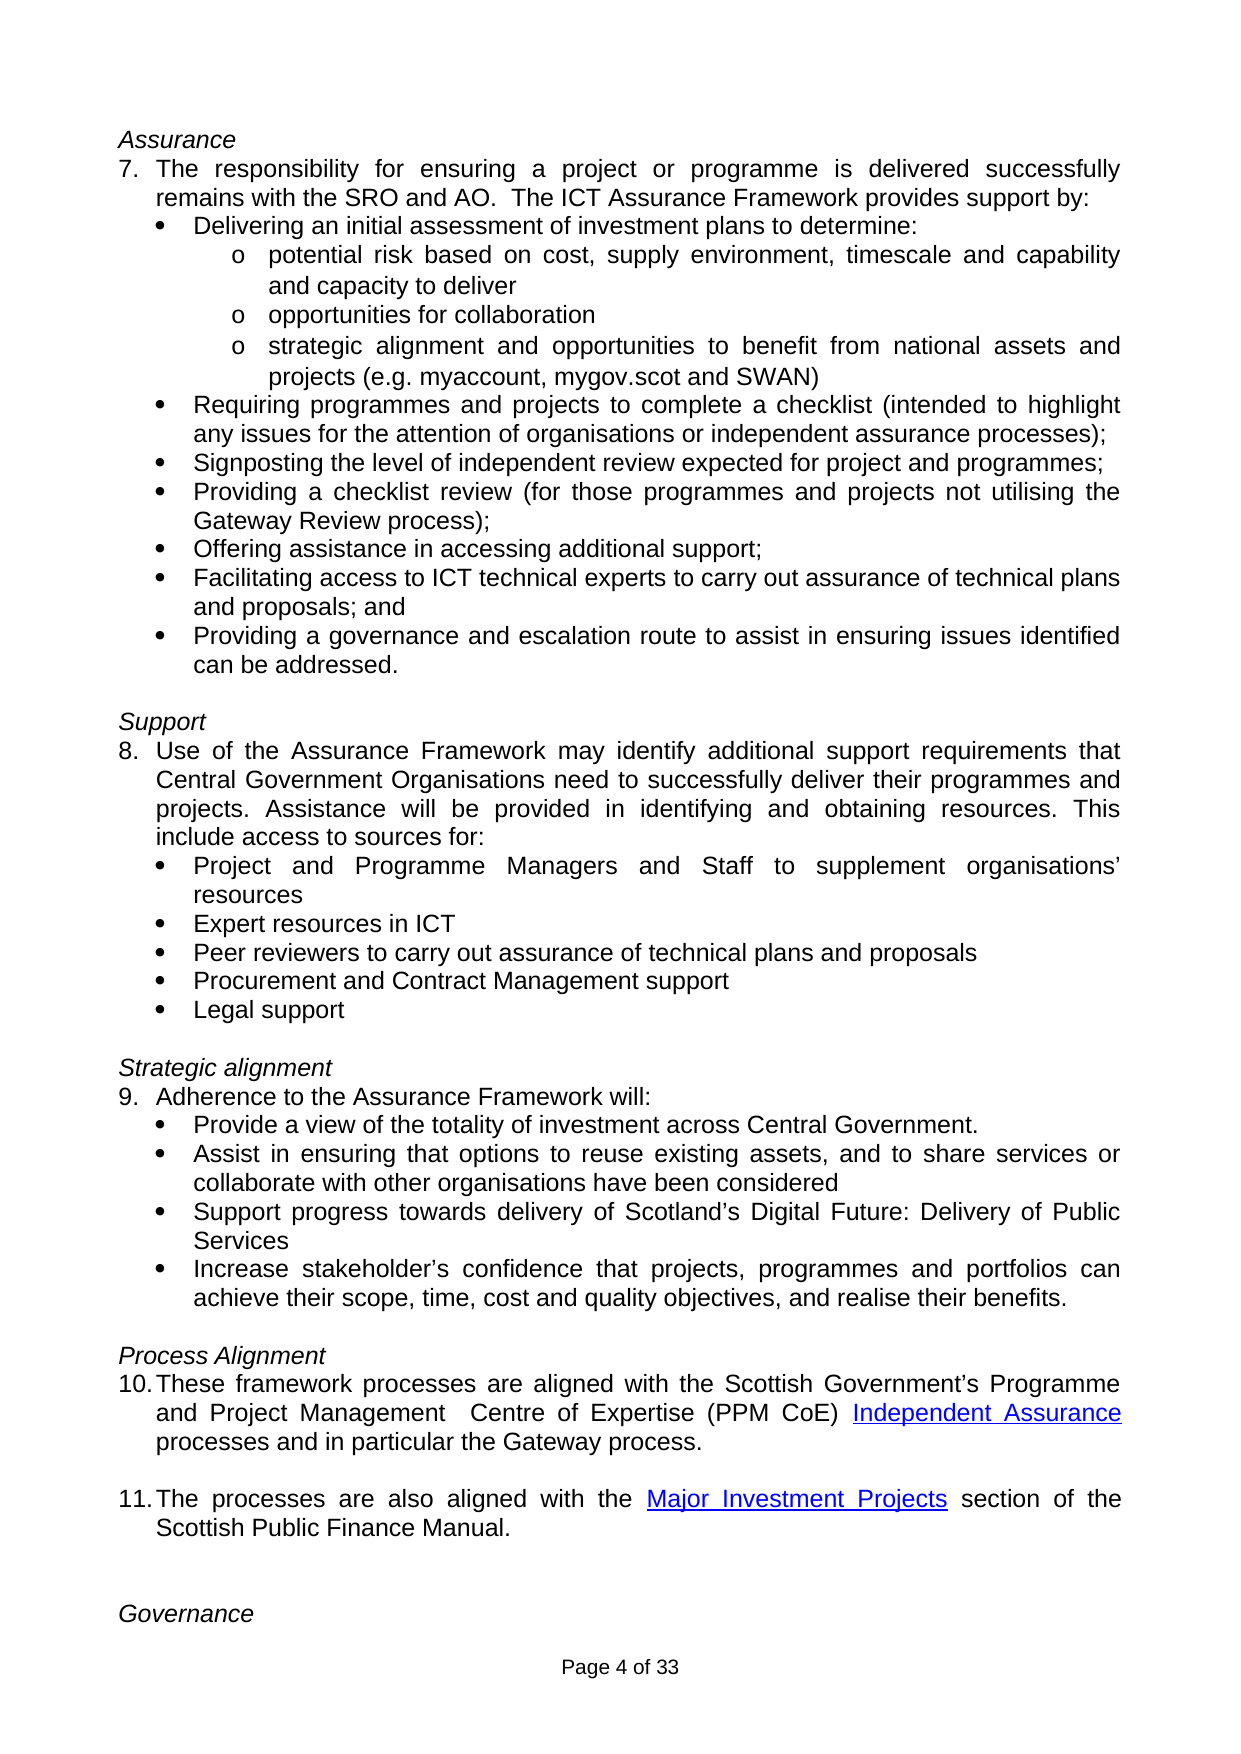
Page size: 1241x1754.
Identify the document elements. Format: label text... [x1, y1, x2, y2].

list potential risk based on cost, supply environment, timescale and capability and capacity to deliver [231, 240, 1122, 300]
list Project and Programme Managers and Staff to supplement organisations’ resources [156, 851, 1122, 909]
subtitle Support [118, 707, 1122, 736]
list Support progress towards delivery of Scotland’s Digital Future: Delivery of Public Services [156, 1197, 1122, 1254]
list These framework processes are aligned with the Scottish Government’s Programme and Project Management Centre of Expertise (PPM CoE) Independent Assurance processes and in particular the Gateway process. [118, 1369, 1122, 1456]
list The processes are also aligned with the Major Investment Projects section of the Scottish Public Finance Manual. [118, 1484, 1122, 1542]
list Offering assistance in accessing additional support; [156, 534, 1122, 563]
list Providing a checklist review (for those programmes and projects not utilising the Gateway Review process); [156, 477, 1122, 534]
list strategic alignment and opportunities to benefit from national assets and projects (e.g. myaccount, mygov.scot and SWAN) [231, 331, 1122, 390]
list Use of the Assurance Framework may identify additional support requirements that Central Government Organisations need to successfully deliver their programmes and projects. Assistance will be provided in identifying and obtaining resources. This include access to sources for: [118, 736, 1122, 851]
list opportunities for collaboration [231, 300, 1122, 331]
list Assist in ensuring that options to reuse existing assets, and to share services or collaborate with other organisations have been considered [156, 1139, 1122, 1197]
subtitle Process Alignment [118, 1341, 1122, 1369]
subtitle Assurance [118, 125, 1122, 154]
list Provide a view of the totality of investment across Central Government. [156, 1110, 1122, 1139]
list Providing a governance and escalation route to assist in ensuring issues identified can be addressed. [156, 621, 1122, 678]
list Expert resources in ICT [156, 909, 1122, 937]
subtitle Strategic alignment [118, 1053, 1122, 1082]
list Legal support [156, 995, 1122, 1024]
list Procurement and Contract Management support [156, 966, 1122, 995]
list Increase stakeholder’s confidence that projects, programmes and portfolios can achieve their scope, time, cost and quality objectives, and realise their benefits. [156, 1254, 1122, 1312]
subtitle Governance [118, 1599, 1122, 1628]
list Requiring programmes and projects to complete a checklist (intended to highlight any issues for the attention of organisations or independent assurance processes); [156, 390, 1122, 448]
list The responsibility for ensuring a project or programme is delivered successfully remains with the SRO and AO. The ICT Assurance Framework provides support by: [118, 154, 1122, 211]
list Facilitating access to ICT technical experts to carry out assurance of technical plans and proposals; and [156, 563, 1122, 621]
list Signposting the level of independent review expected for project and programmes; [156, 448, 1122, 477]
list Delivering an initial assessment of investment plans to determine: [156, 211, 1122, 240]
list Peer reviewers to carry out assurance of technical plans and proposals [156, 937, 1122, 966]
list Adherence to the Assurance Framework will: [118, 1082, 1122, 1110]
